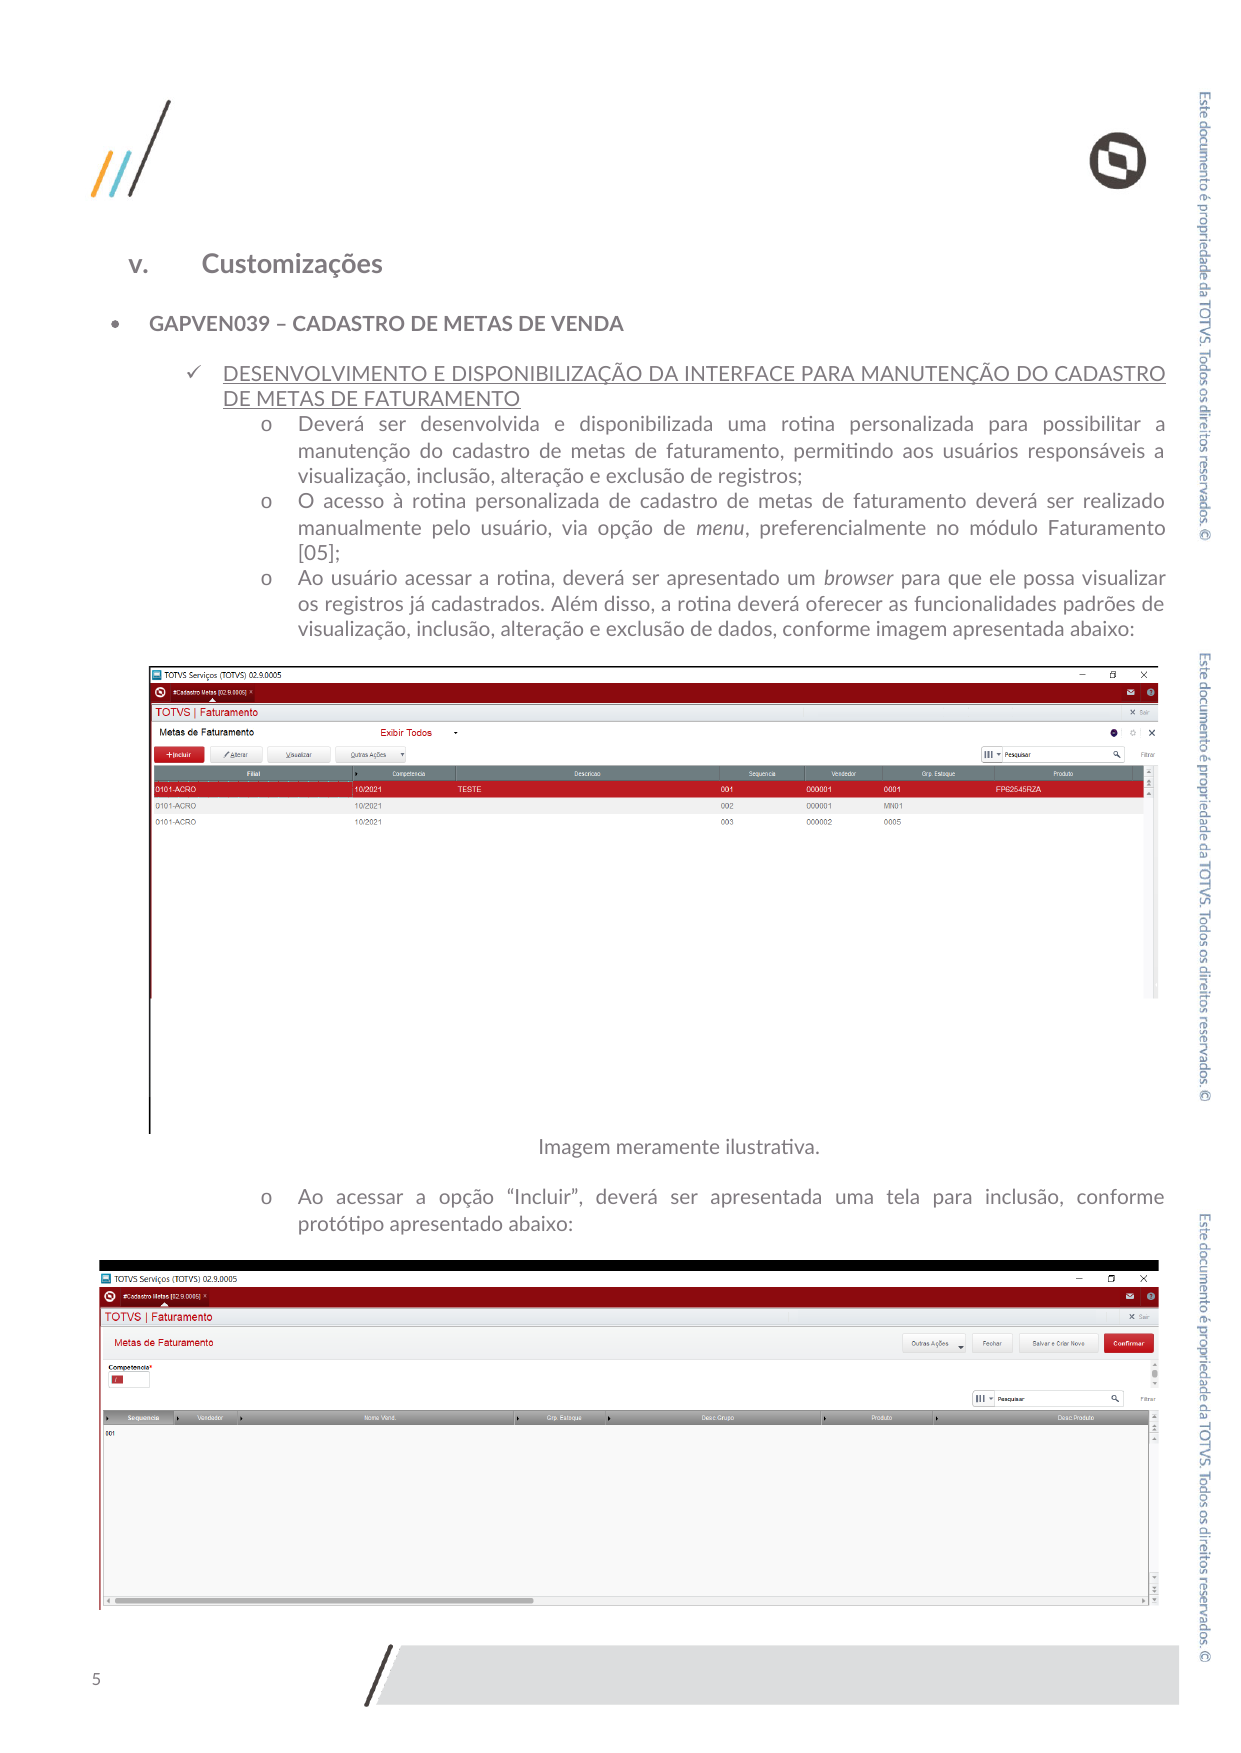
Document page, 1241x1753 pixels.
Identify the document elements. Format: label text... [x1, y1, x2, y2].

list GAPVEN039 – CADASTRO DE METAS DE VENDA [111, 311, 1166, 336]
list Deverá ser desenvolvida e disponibilizada uma rotina personalizada para possibilitar a manutenção do cadastro de metas de faturamento, permitindo aos usuários responsáveis a visualização, inclusão, alteração e exclusão de registros; [260, 411, 1166, 488]
list DESENVOLVIMENTO E DISPONIBILIZAÇÃO DA INTERFACE PARA MANUTENÇÃO DO CADASTRO DE METAS DE FATURAMENTO [185, 361, 1166, 411]
picture [148, 666, 1159, 1134]
picture [73, 73, 1211, 1662]
picture [56, 1642, 1180, 1707]
picture [99, 1260, 1159, 1610]
list Ao acessar a opção “Incluir”, deverá ser apresentada uma tela para inclusão, conforme protótipo apresentado abaixo: [260, 1184, 1166, 1236]
subtitle Customizações [149, 247, 1166, 280]
list O acesso à rotina personalizada de cadastro de metas de faturamento deverá ser realizado manualmente pelo usuário, via opção de menu, preferencialmente no módulo Faturamento [05]; [260, 488, 1166, 564]
list Imagem meramente ilustrativa. [192, 1134, 1166, 1159]
list Ao usuário acessar a rotina, deverá ser apresentado um browser para que ele possa visualizar os registros já cadastrados. Além disso, a rotina deverá oferecer as funcionalidades padrões de visualização, inclusão, alteração e exclusão de dados, conforme imagem apresentada abaixo: [260, 564, 1166, 641]
